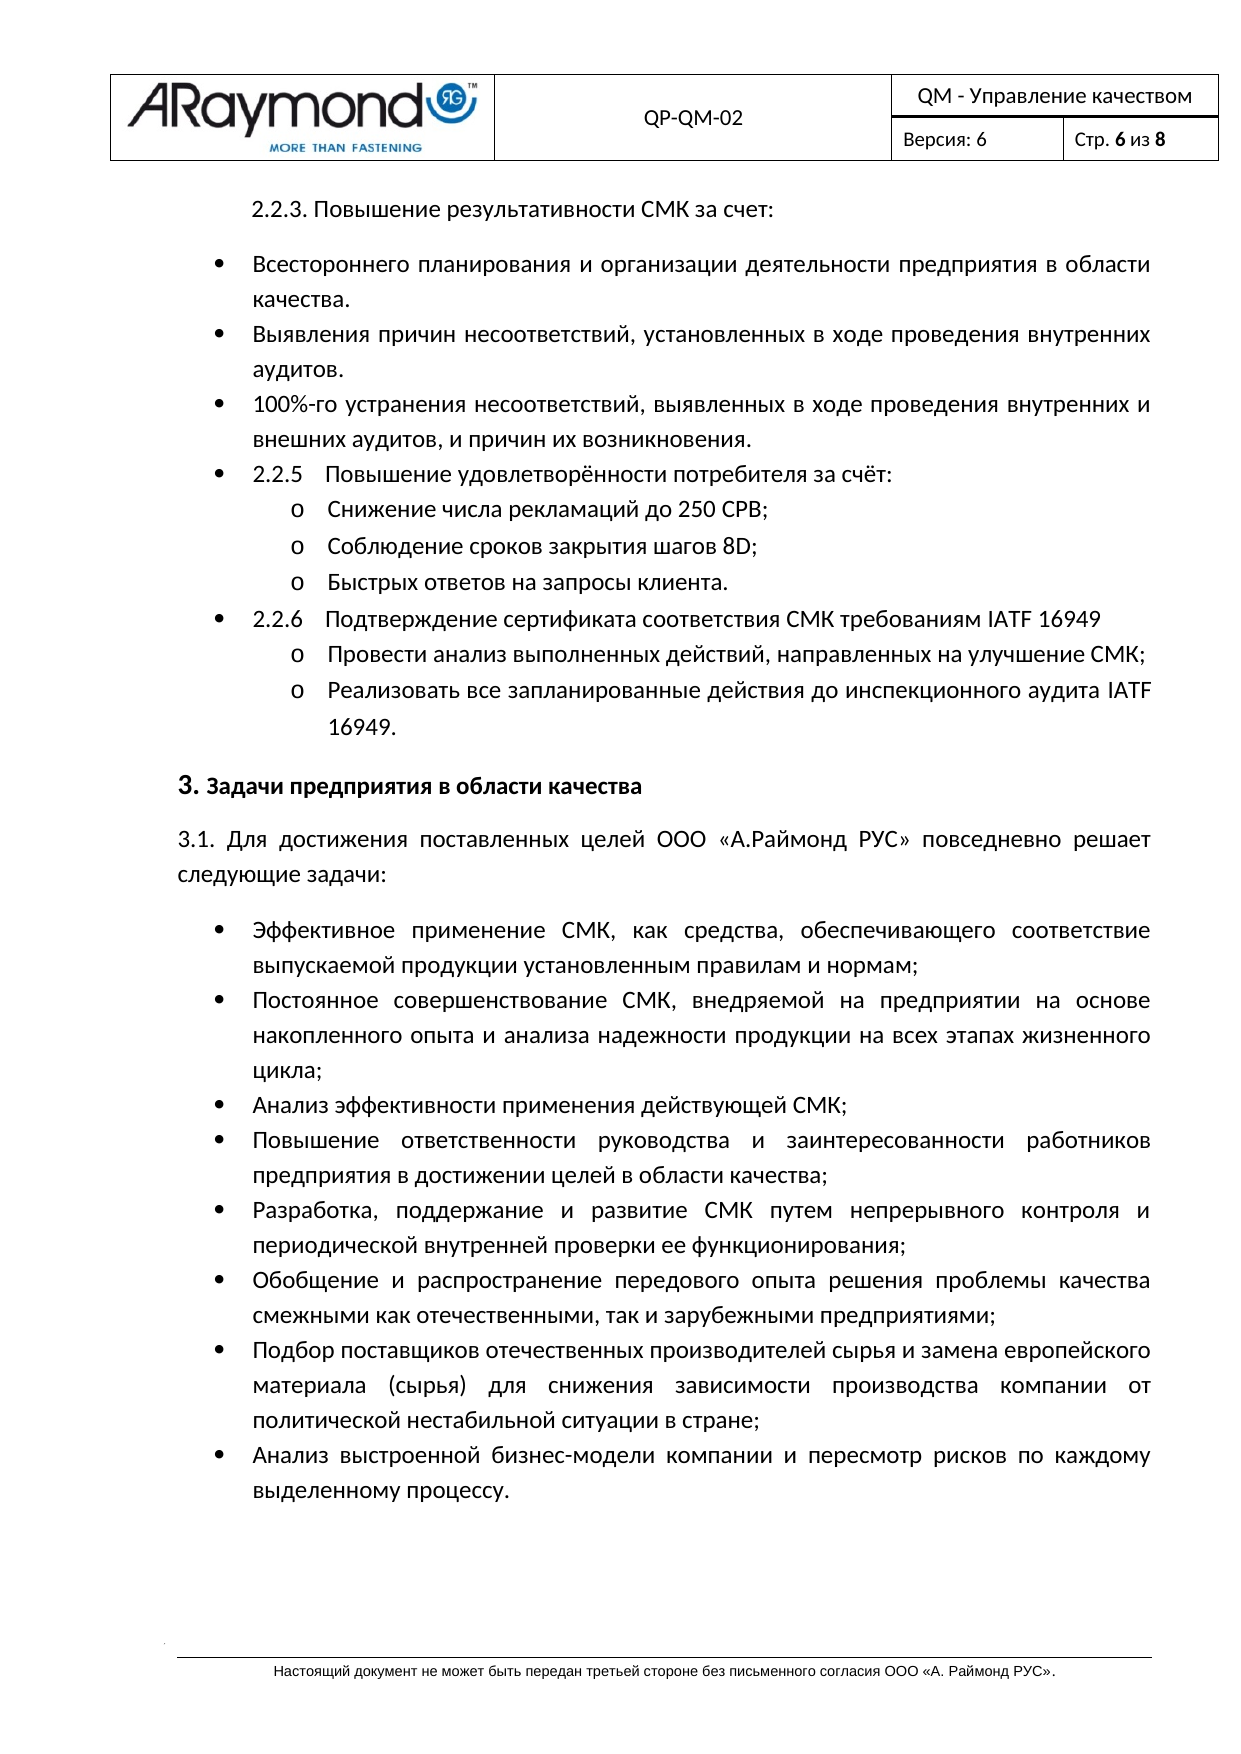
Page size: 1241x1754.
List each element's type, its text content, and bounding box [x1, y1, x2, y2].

list Реализовать все запланированные действия до инспекционного аудита IATF 16949. [290, 674, 1152, 741]
list Разработка, поддержание и развитие СМК путем непрерывного контроля и периодической внутренней проверки ее функционирования; [215, 1194, 1152, 1259]
subtitle 3. Задачи предприятия в области качества [177, 766, 1152, 802]
text 2.2.3. Повышение результативности СМК за счет: [177, 193, 1152, 223]
list Подбор поставщиков отечественных производителей сырья и замена европейского материала (сырья) для снижения зависимости производства компании от политической нестабильной ситуации в стране; [215, 1334, 1152, 1434]
list Анализ эффективности применения действующей СМК; [215, 1089, 1152, 1119]
text 3.1. Для достижения поставленных целей ООО «А.Раймонд РУС» повседневно решает следующие задачи: [177, 823, 1152, 888]
list Провести анализ выполненных действий, направленных на улучшение СМК; [290, 638, 1152, 670]
list Быстрых ответов на запросы клиента. [290, 566, 1152, 598]
list Обобщение и распространение передового опыта решения проблемы качества смежными как отечественными, так и зарубежными предприятиями; [215, 1264, 1152, 1329]
list Соблюдение сроков закрытия шагов 8D; [290, 530, 1152, 562]
list 2.2.5 Повышение удовлетворённости потребителя за счёт: [215, 458, 1152, 489]
list Всестороннего планирования и организации деятельности предприятия в области качества. [215, 248, 1152, 314]
list 100%-го устранения несоответствий, выявленных в ходе проведения внутренних и внешних аудитов, и причин их возникновения. [215, 388, 1152, 454]
list Эффективное применение СМК, как средства, обеспечивающего соответствие выпускаемой продукции установленным правилам и нормам; [215, 914, 1152, 979]
list Постоянное совершенствование СМК, внедряемой на предприятии на основе накопленного опыта и анализа надежности продукции на всех этапах жизненного цикла; [215, 984, 1152, 1084]
list Выявления причин несоответствий, установленных в ходе проведения внутренних аудитов. [215, 318, 1152, 384]
list Снижение числа рекламаций до 250 CPB; [290, 493, 1152, 525]
list Повышение ответственности руководства и заинтересованности работников предприятия в достижении целей в области качества; [215, 1124, 1152, 1189]
list 2.2.6 Подтверждение сертификата соответствия СМК требованиям IATF 16949 [215, 603, 1152, 633]
list Анализ выстроенной бизнес-модели компании и пересмотр рисков по каждому выделенному процессу. [215, 1439, 1152, 1504]
picture [122, 76, 481, 158]
